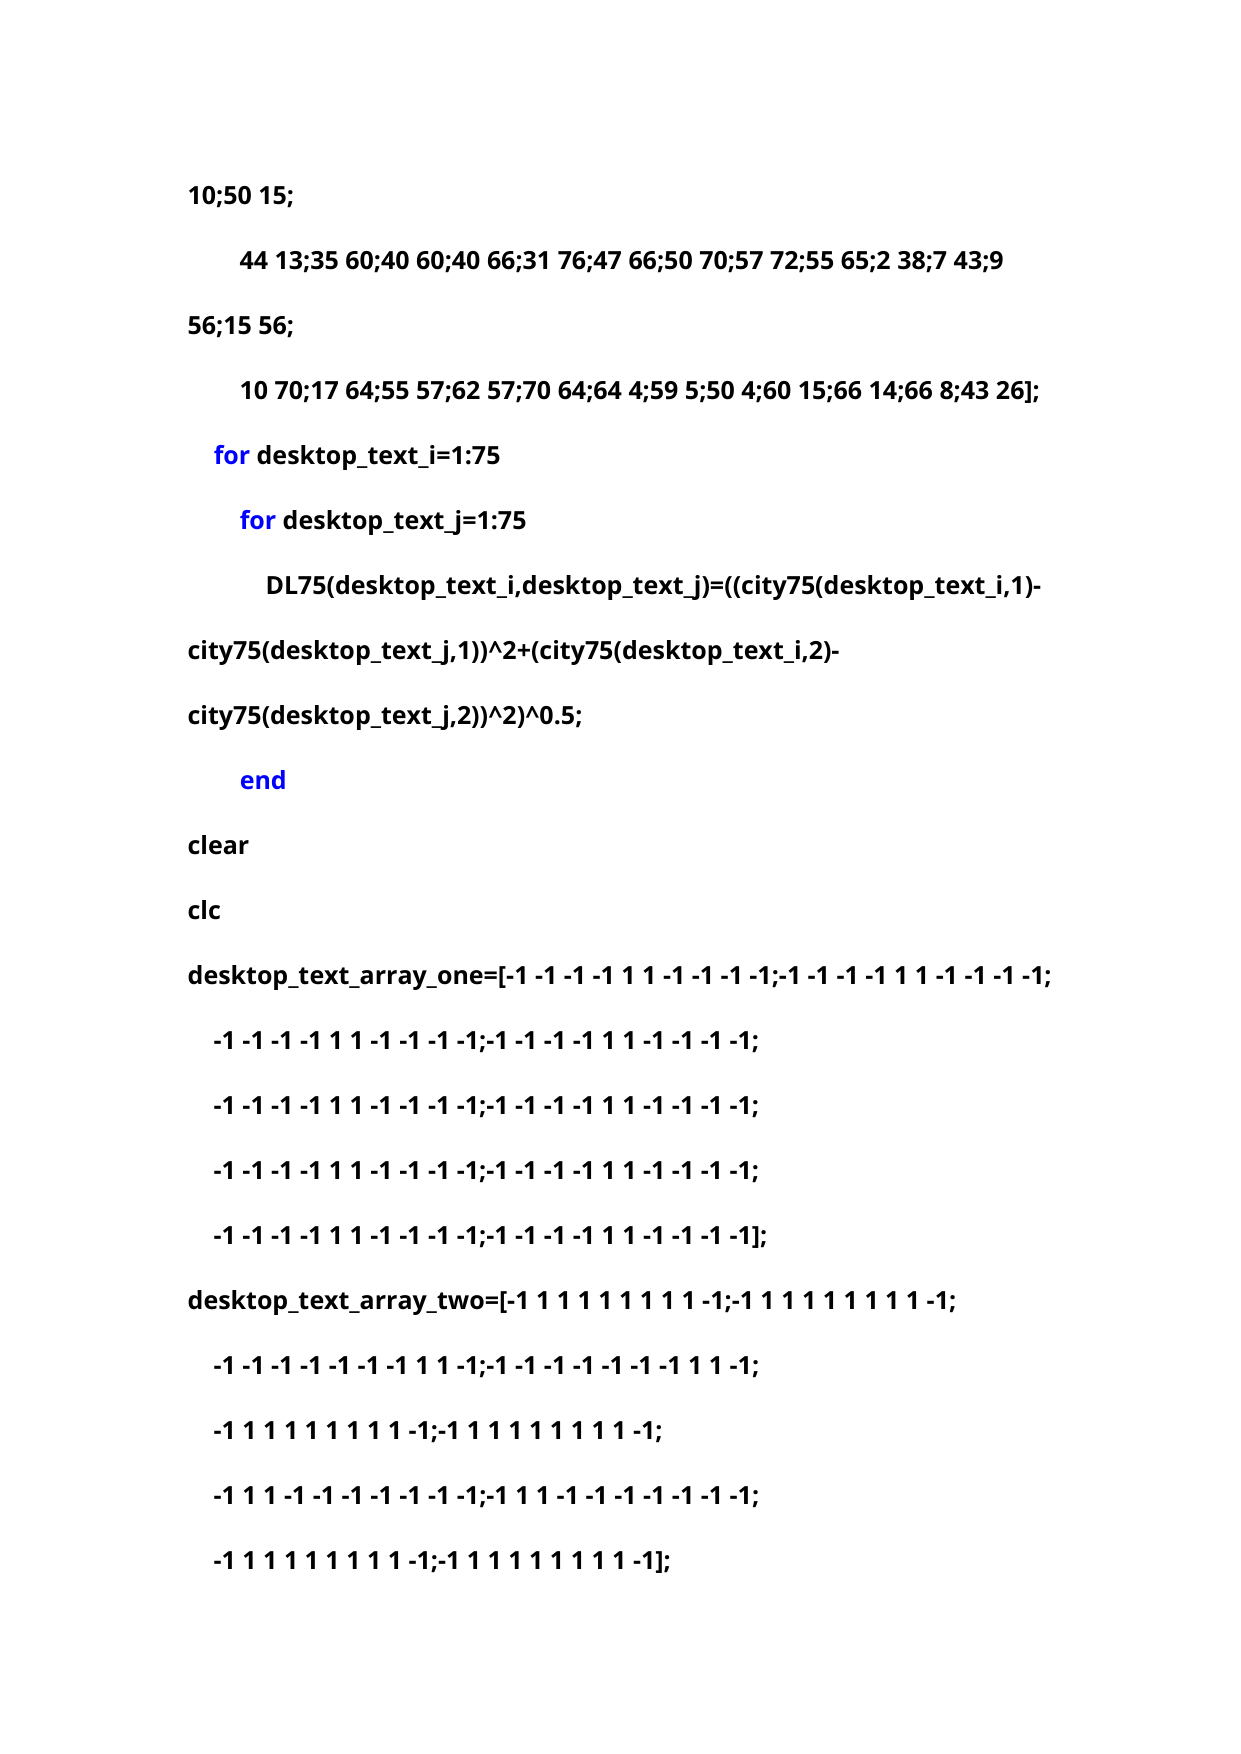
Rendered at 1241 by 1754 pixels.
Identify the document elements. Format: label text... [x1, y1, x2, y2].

text clc [187, 877, 1053, 942]
text 44 13;35 60;40 60;40 66;31 76;47 66;50 70;57 72;55 65;2 38;7 43;9 56;15 56; [187, 227, 1053, 357]
text 10 70;17 64;55 57;62 57;70 64;64 4;59 5;50 4;60 15;66 14;66 8;43 26]; [187, 357, 1053, 422]
text -1 1 1 1 1 1 1 1 1 -1;-1 1 1 1 1 1 1 1 1 -1; [187, 1397, 1053, 1462]
text -1 -1 -1 -1 1 1 -1 -1 -1 -1;-1 -1 -1 -1 1 1 -1 -1 -1 -1]; [187, 1202, 1053, 1267]
text end [187, 747, 1053, 812]
text -1 -1 -1 -1 1 1 -1 -1 -1 -1;-1 -1 -1 -1 1 1 -1 -1 -1 -1; [187, 1072, 1053, 1137]
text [187, 162, 1053, 227]
text -1 1 1 1 1 1 1 1 1 -1;-1 1 1 1 1 1 1 1 1 -1]; [187, 1527, 1053, 1592]
text -1 1 1 -1 -1 -1 -1 -1 -1 -1;-1 1 1 -1 -1 -1 -1 -1 -1 -1; [187, 1462, 1053, 1527]
text clear [187, 812, 1053, 877]
text -1 -1 -1 -1 -1 -1 -1 1 1 -1;-1 -1 -1 -1 -1 -1 -1 1 1 -1; [187, 1332, 1053, 1397]
text -1 -1 -1 -1 1 1 -1 -1 -1 -1;-1 -1 -1 -1 1 1 -1 -1 -1 -1; [187, 1137, 1053, 1202]
text desktop_text_array_one=[-1 -1 -1 -1 1 1 -1 -1 -1 -1;-1 -1 -1 -1 1 1 -1 -1 -1 -1; [187, 942, 1053, 1007]
text for desktop_text_j=1:75 [187, 487, 1053, 552]
text DL75(desktop_text_i,desktop_text_j)=((city75(desktop_text_i,1)-city75(desktop_text_j,1))^2+(city75(desktop_text_i,2)-city75(desktop_text_j,2))^2)^0.5; [187, 552, 1053, 747]
text for desktop_text_i=1:75 [187, 422, 1053, 487]
text desktop_text_array_two=[-1 1 1 1 1 1 1 1 1 -1;-1 1 1 1 1 1 1 1 1 -1; [187, 1267, 1053, 1332]
text -1 -1 -1 -1 1 1 -1 -1 -1 -1;-1 -1 -1 -1 1 1 -1 -1 -1 -1; [187, 1007, 1053, 1072]
